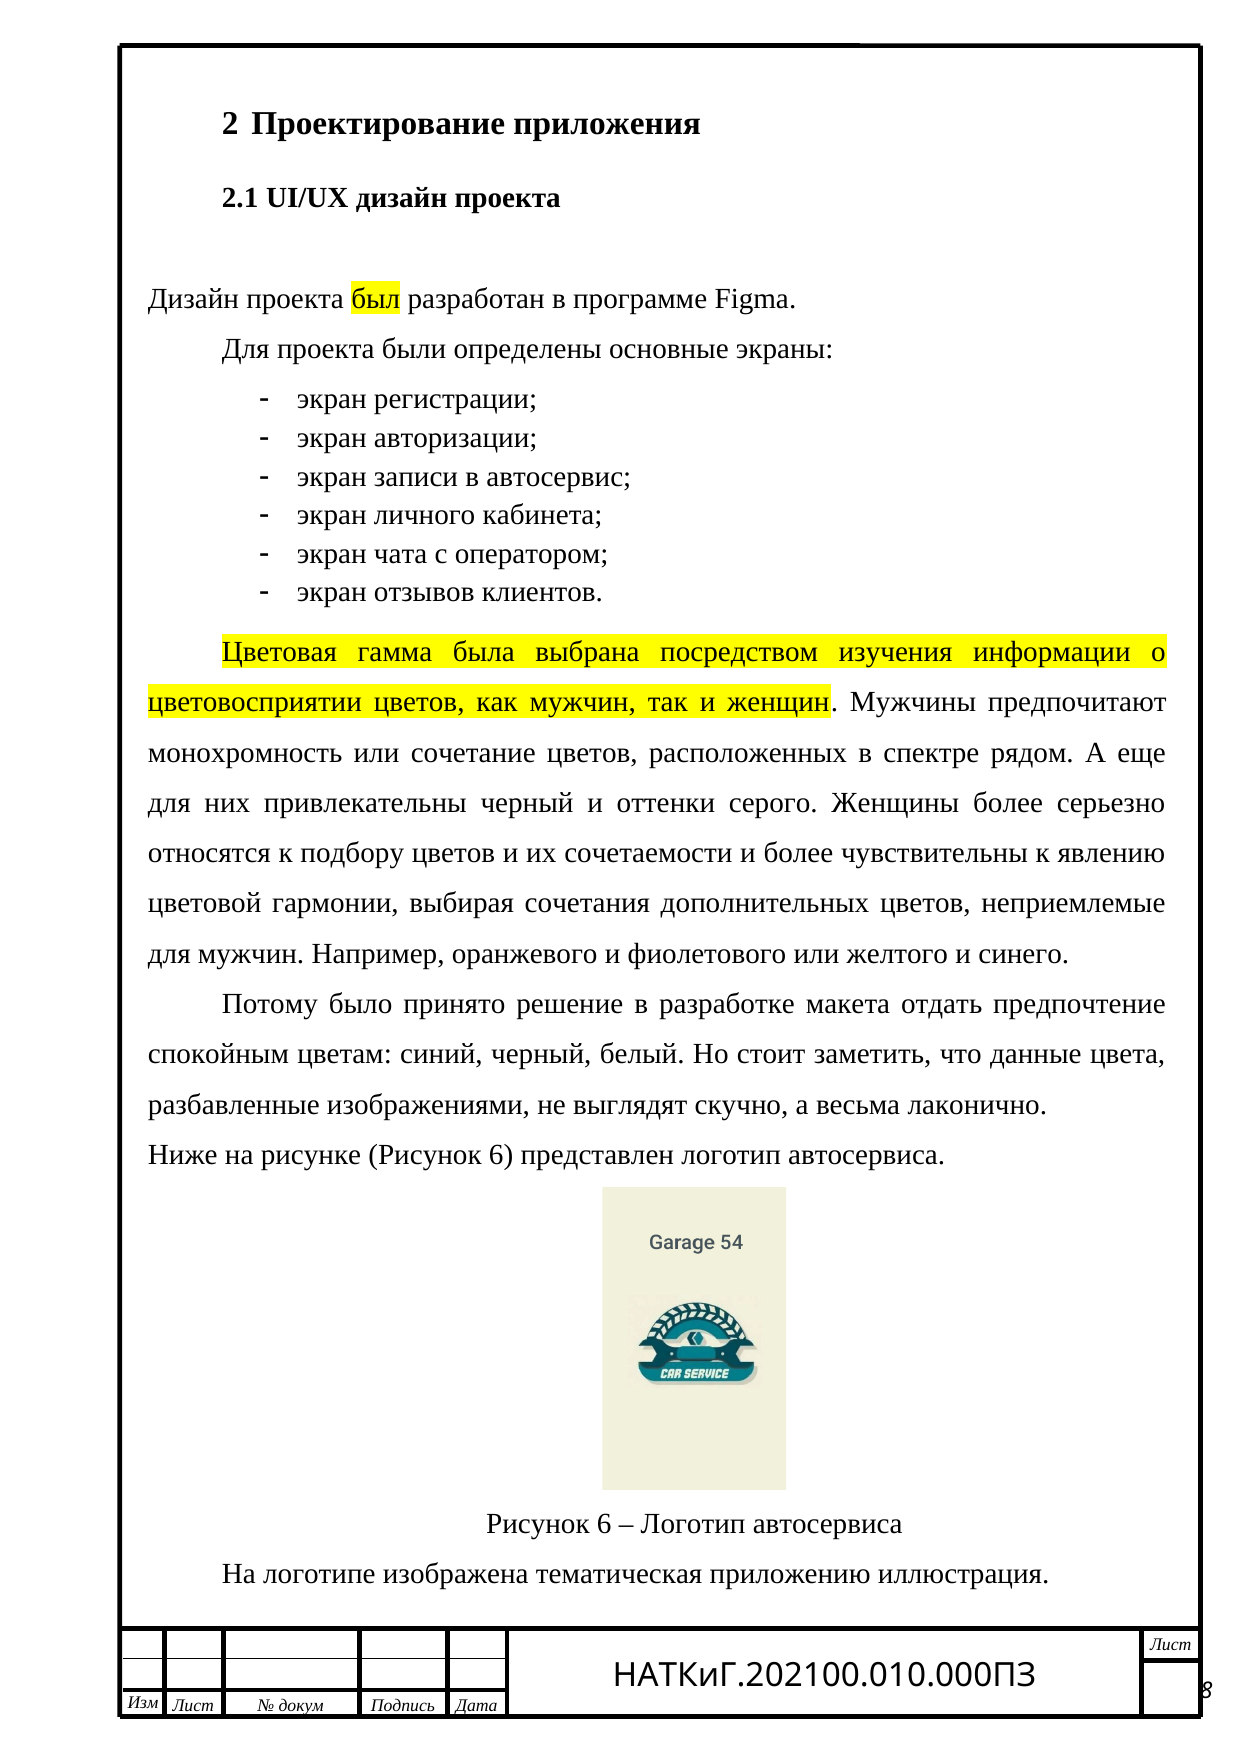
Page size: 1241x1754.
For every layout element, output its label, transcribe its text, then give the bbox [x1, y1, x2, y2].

list экран личного кабинета; [259, 497, 1167, 531]
subtitle UI/UX дизайн проекта [148, 180, 1167, 214]
text Потому было принято решение в разработке макета отдать предпочтение спокойным цветам: синий, черный, белый. Но стоит заметить, что данные цвета, разбавленные изображениями, не выглядят скучно, а весьма лаконично. [148, 986, 1167, 1120]
list экран регистрации; [259, 381, 1167, 415]
list экран чата с оператором; [259, 536, 1167, 569]
text Для проекта были определены основные экраны: [148, 331, 1167, 364]
list экран записи в автосервис; [259, 459, 1167, 492]
text Цветовая гамма была выбрана посредством изучения информации о цветовосприятии цветов, как мужчин, так и женщин. Мужчины предпочитают монохромность или сочетание цветов, расположенных в спектре рядом. А еще для них привлекательны черный и оттенки серого. Женщины более серьезно относятся к подбору цветов и их сочетаемости и более чувствительны к явлению цветовой гармонии, выбирая сочетания дополнительных цветов, неприемлемые для мужчин. Например, оранжевого и фиолетового или желтого и синего. [148, 634, 1167, 969]
text Дизайн проекта был разработан в программе Figma. [148, 281, 351, 314]
text Дизайн проекта был разработан в программе Figma. [400, 281, 1167, 314]
text Ниже на рисунке (Рисунок 6) представлен логотип автосервиса. [148, 1137, 1167, 1171]
list экран отзывов клиентов. [259, 574, 1167, 608]
subtitle Проектирование приложения [148, 103, 1167, 142]
text На логотипе изображена тематическая приложению иллюстрация. [148, 1556, 1167, 1590]
picture [602, 1187, 787, 1490]
text Рисунок 6 – Логотип автосервиса [148, 1506, 1167, 1539]
list экран авторизации; [259, 420, 1167, 454]
